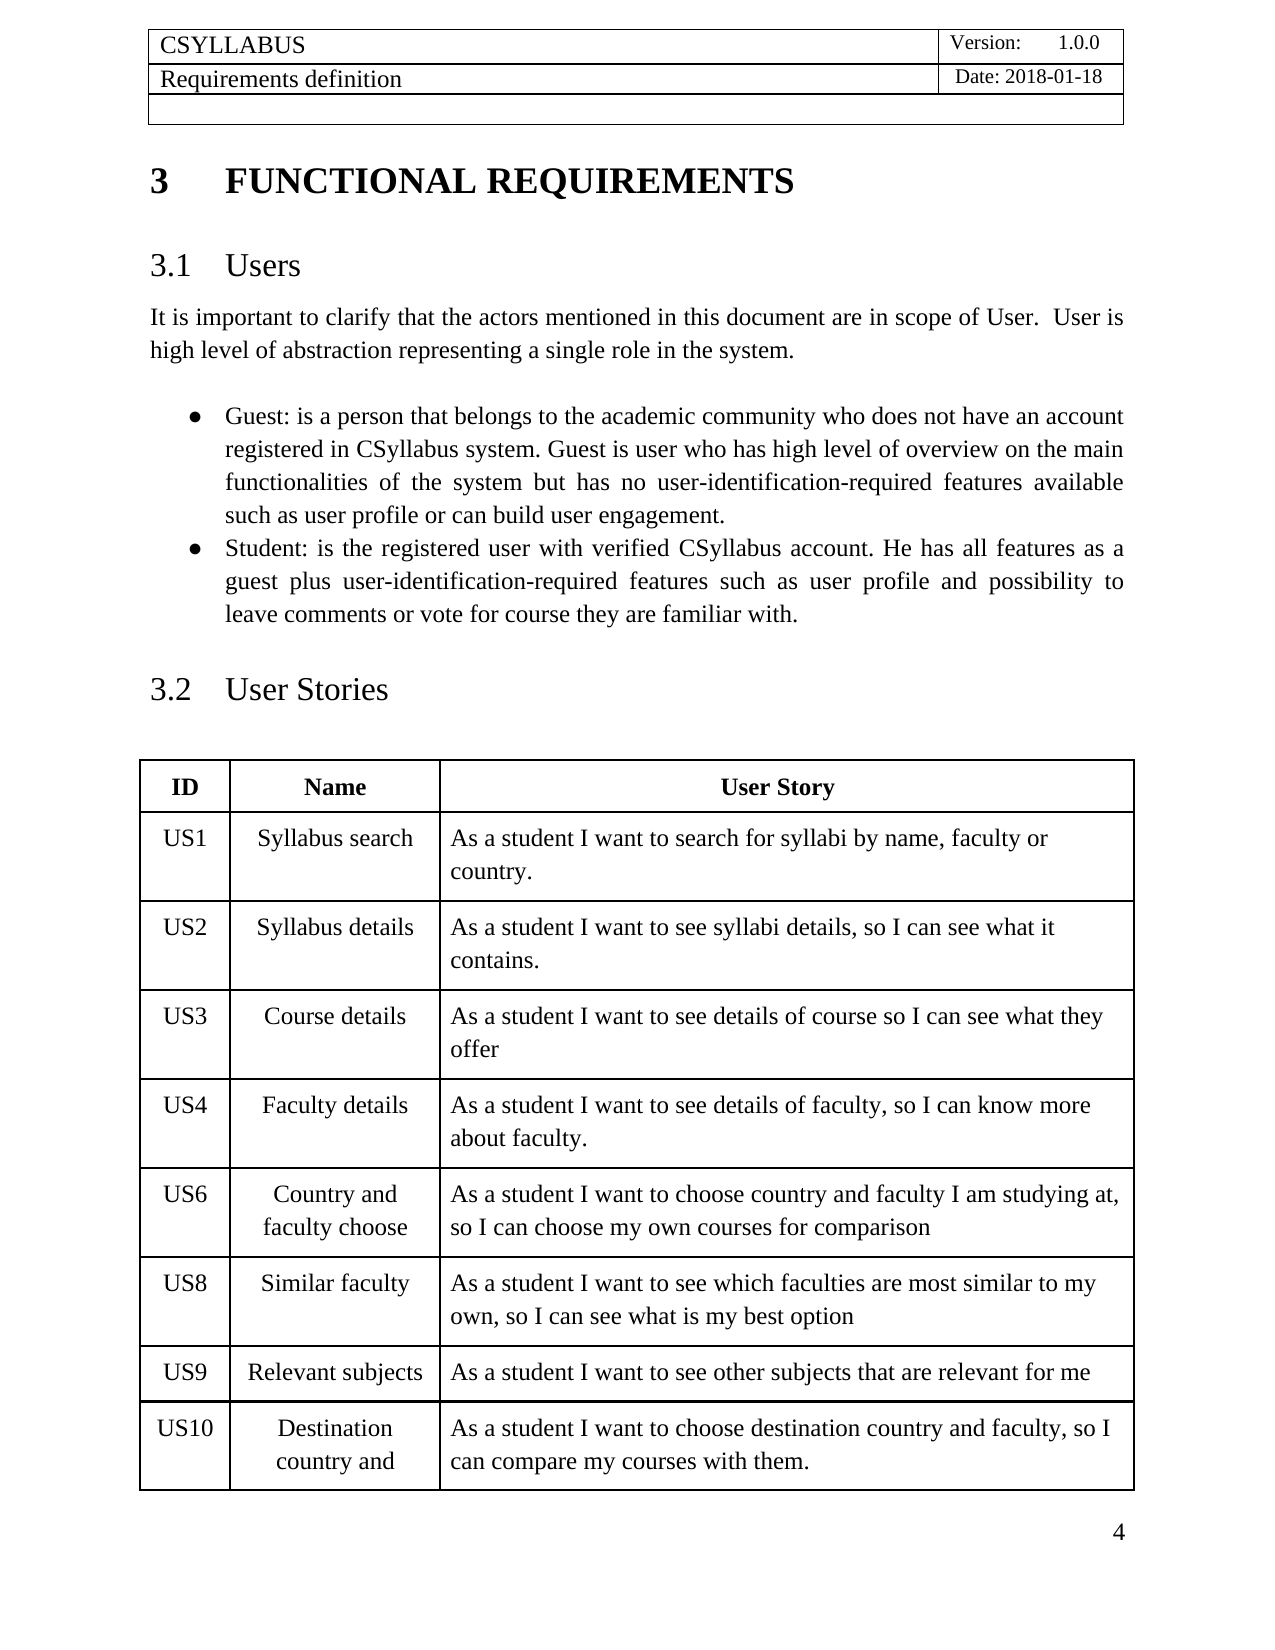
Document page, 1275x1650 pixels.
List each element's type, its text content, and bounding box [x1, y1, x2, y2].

subtitle 3 FUNCTIONAL REQUIREMENTS [150, 158, 1125, 201]
text It is important to clarify that the actors mentioned in this document are in scope of User. User is high level of abstraction representing a single role in the system. [150, 302, 1125, 363]
table_cell As a student I want to see syllabi details, so I can see what it contains. [441, 902, 1133, 989]
table_cell Similar faculty [231, 1258, 439, 1344]
table_cell Syllabus search [231, 813, 439, 900]
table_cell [231, 1403, 439, 1489]
table_cell US9 [141, 1347, 229, 1400]
table_cell US8 [141, 1258, 229, 1344]
table_cell Course details [231, 991, 439, 1078]
table_cell As a student I want to see which faculties are most similar to my own, so I can see what is my best option [441, 1258, 1133, 1344]
subtitle 3.2 User Stories [150, 669, 1125, 708]
table_cell As a student I want to search for syllabi by name, faculty or country. [441, 813, 1133, 900]
table_header ID [141, 761, 229, 811]
table_cell As a student I want to see other subjects that are relevant for me [441, 1347, 1133, 1400]
table_cell US3 [141, 991, 229, 1078]
table_cell US6 [141, 1169, 229, 1256]
table_cell US10 [141, 1403, 229, 1489]
table_cell Syllabus details [231, 902, 439, 989]
subtitle 3.1 Users [150, 245, 1125, 283]
table_cell As a student I want to see details of faculty, so I can know more about faculty. [441, 1080, 1133, 1167]
table_cell US4 [141, 1080, 229, 1167]
table_header User Story [441, 761, 1133, 811]
table_cell As a student I want to see details of course so I can see what they offer [441, 991, 1133, 1078]
table_cell Faculty details [231, 1080, 439, 1167]
table_cell Country and faculty choose [231, 1169, 439, 1256]
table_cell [441, 1403, 1133, 1489]
table_cell Relevant subjects [231, 1347, 439, 1400]
table_cell US1 [141, 813, 229, 900]
table_header Name [231, 761, 439, 811]
list Student: is the registered user with verified account. He has all features as a guest plus user-identification-required features such as user profile and possibility to leave comments or vote for course they are familiar with. [187, 533, 1125, 628]
table_cell US2 [141, 902, 229, 989]
list Guest: is a person that belongs to the academic community who does not have an account registered in system. Guest is user who has high level of overview on the main functionalities of the system but has no user-identification-required features available such as user profile or can build user engagement. [187, 401, 1125, 529]
table_cell As a student I want to choose country and faculty I am studying at, so I can choose my own courses for comparison [441, 1169, 1133, 1256]
